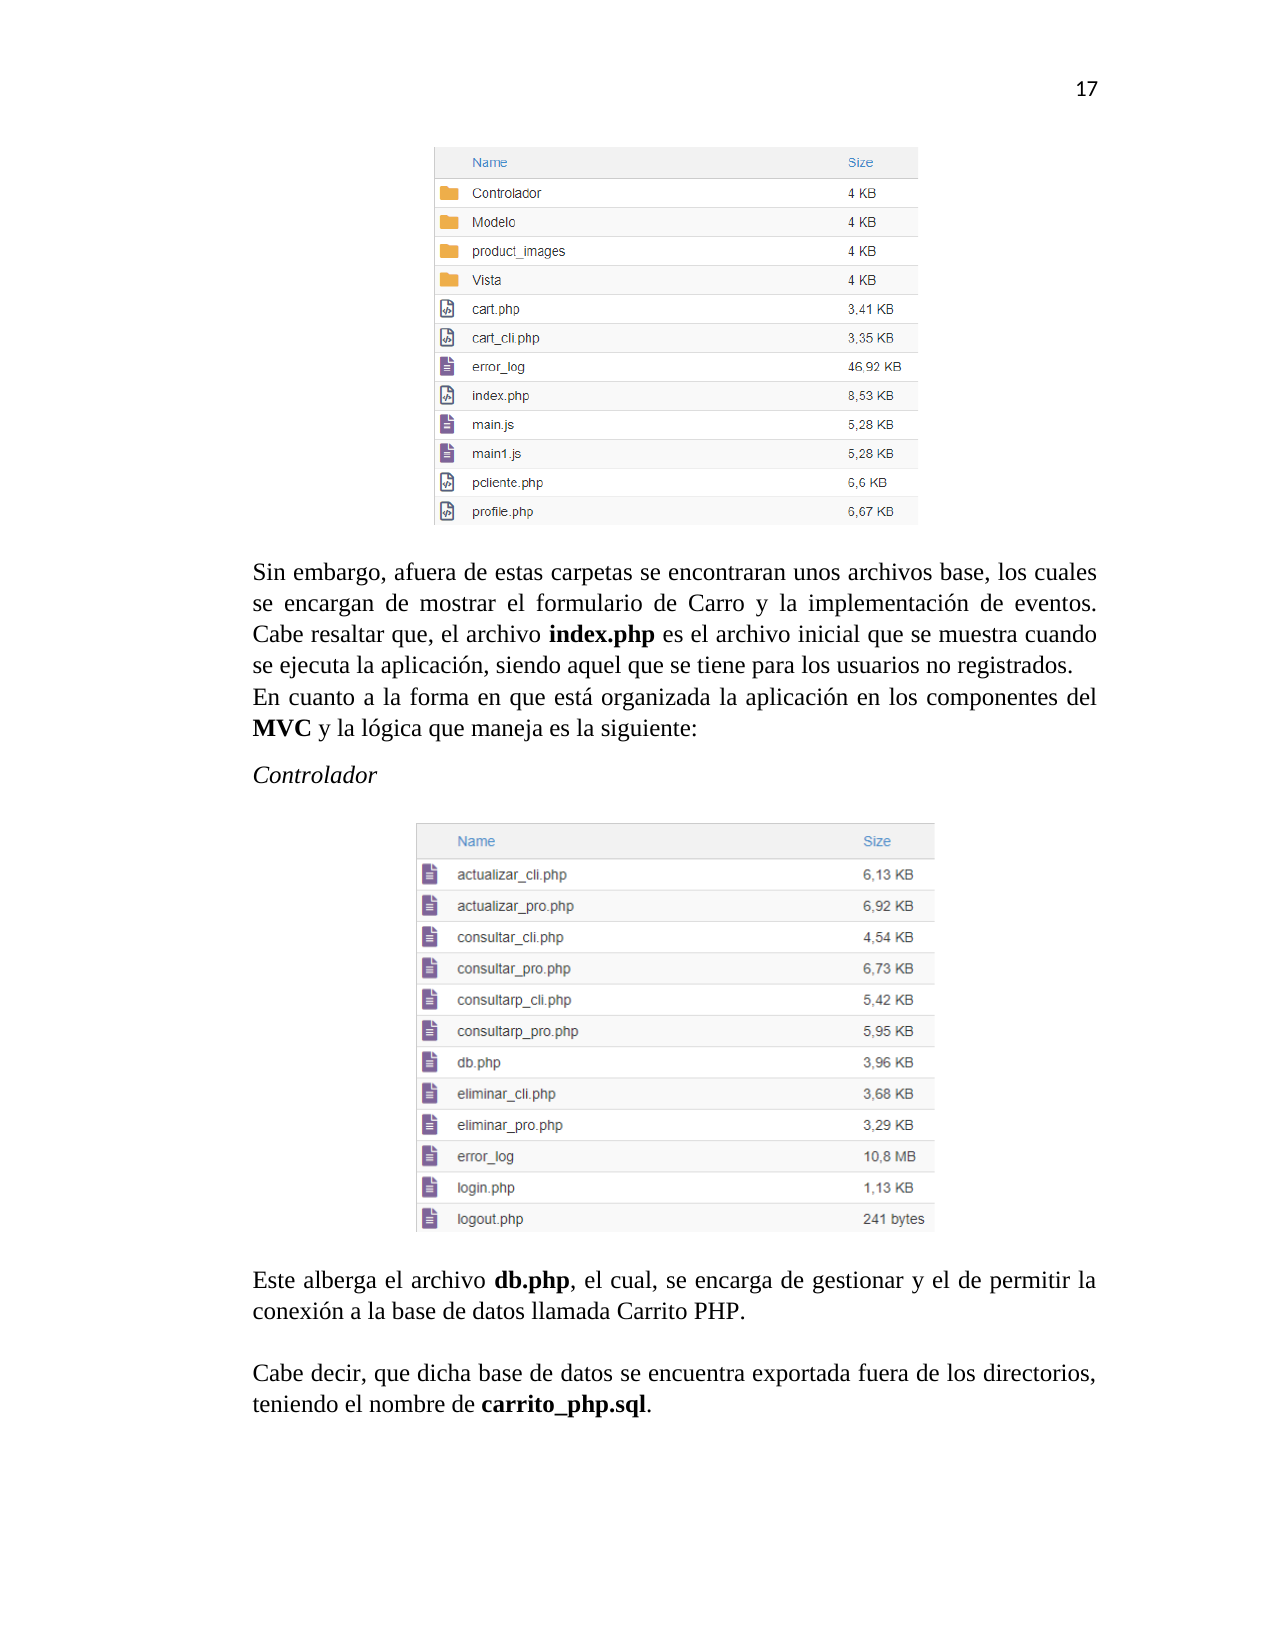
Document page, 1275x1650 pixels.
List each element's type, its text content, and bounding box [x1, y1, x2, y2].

list Sin embargo, afuera de estas carpetas se encontraran unos archivos base, los cuales se encargan de mostrar el formulario de Carro y la implementación de eventos. Cabe resaltar que, el archivo index.php es el archivo inicial que se muestra cuando se ejecuta la aplicación, siendo aquel que se tiene para los usuarios no registrados. [252, 557, 1098, 679]
subtitle Controlador [252, 760, 1098, 789]
list Este alberga el archivo db.php, el cual, se encarga de gestionar y el de permitir la conexión a la base de datos llamada Carrito PHP. [252, 1265, 1098, 1325]
list Cabe decir, que dicha base de datos se encuentra exportada fuera de los directorios, teniendo el nombre de carrito_php.sql. [252, 1358, 1098, 1418]
list En cuanto a la forma en que está organizada la aplicación en los componentes del MVC y la lógica que maneja es la siguiente: [252, 682, 1098, 741]
